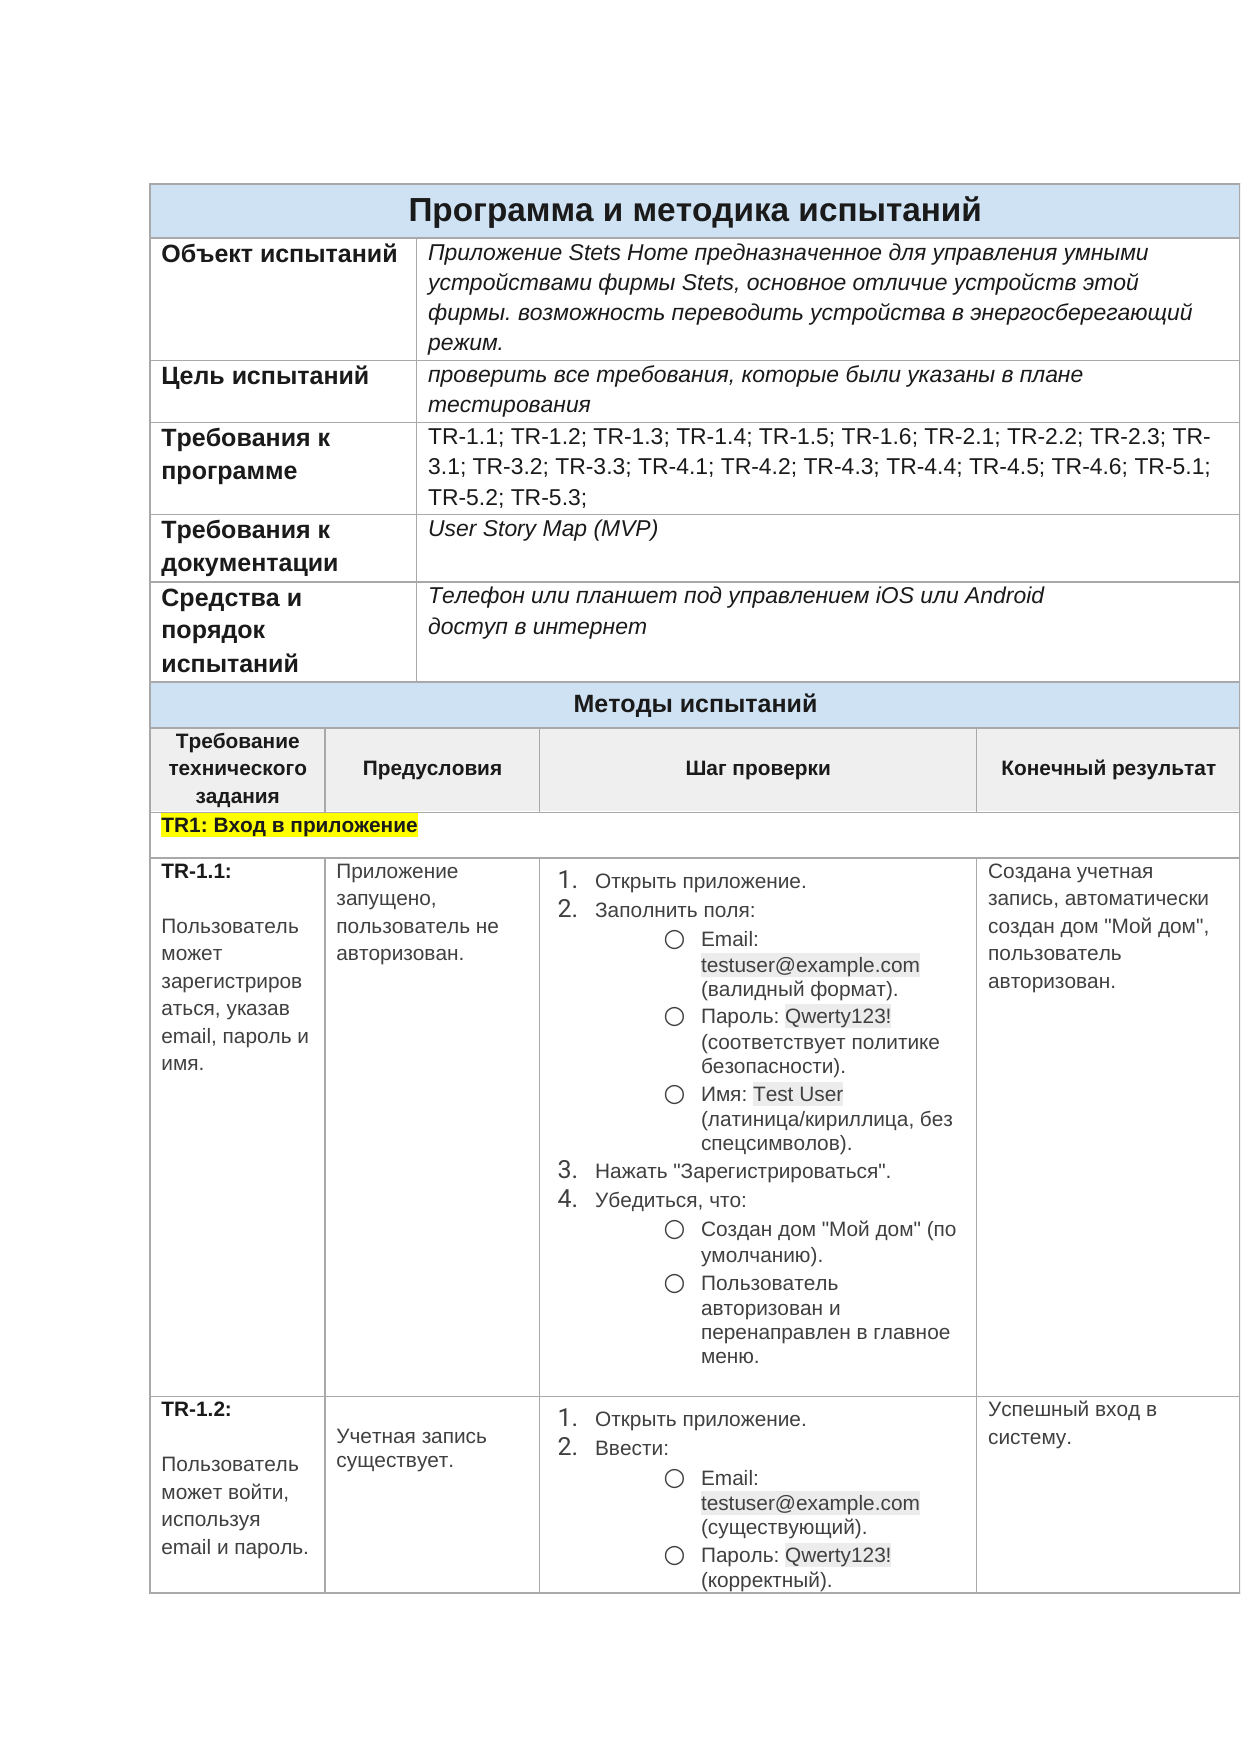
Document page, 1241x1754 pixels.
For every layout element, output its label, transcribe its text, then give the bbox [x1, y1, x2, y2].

table_cell Шаг проверки [540, 729, 976, 811]
table_cell проверить все требования, которые были указаны в плане тестирования [417, 361, 1239, 422]
table_cell Цель испытаний [151, 361, 416, 422]
table_cell Конечный результат [977, 729, 1239, 811]
table_cell Требования к программе [151, 423, 416, 514]
table_cell Требования к документации [151, 515, 416, 581]
table_cell Открыть приложение. Заполнить поля: Email: testuser@example.com (валидный формат). Пароль: Qwerty123! (соответствует политике безопасности). Имя: Test User (латиница/кириллица, без спецсимволов). Нажать "Зарегистрироваться". Убедиться, что: Создан дом "Мой дом" (по умолчанию). Пользователь авторизован и перенаправлен в главное меню. [540, 859, 976, 1396]
table_cell Создана учетная запись, автоматически создан дом "Мой дом", пользователь авторизован. [977, 859, 1239, 1396]
table_cell Телефон или планшет под управлением iOS или Android доступ в интернет [417, 583, 1239, 681]
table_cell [977, 1397, 1239, 1592]
table_cell Приложение Stets Home предназначенное для управления умными устройствами фирмы Stets, основное отличие устройств этой фирмы. возможность переводить устройства в энергосберегающий режим. [417, 239, 1239, 359]
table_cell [540, 1397, 976, 1592]
table_cell User Story Map (MVP) [417, 515, 1239, 581]
table_cell TR-1.1: Пользователь может зарегистрироваться, указав email, пароль и имя. [151, 859, 324, 1396]
table_cell Средства и порядок испытаний [151, 583, 416, 681]
table_cell TR1: Вход в приложение [151, 813, 1239, 857]
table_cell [151, 1397, 324, 1592]
table_header Программа и методика испытаний [151, 185, 1239, 237]
table_cell Методы испытаний [151, 683, 1239, 727]
table_cell Объект испытаний [151, 239, 416, 359]
table_cell Требование технического задания [151, 729, 324, 811]
table_cell TR-1.1; TR-1.2; TR-1.3; TR-1.4; TR-1.5; TR-1.6; TR-2.1; TR-2.2; TR-2.3; TR-3.1; TR-3.2; TR-3.3; TR-4.1; TR-4.2; TR-4.3; TR-4.4; TR-4.5; TR-4.6; TR-5.1; TR-5.2; TR-5.3; [417, 423, 1239, 514]
table_cell Предусловия [326, 729, 539, 811]
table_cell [326, 1397, 539, 1592]
table_cell Приложение запущено, пользователь не авторизован. [326, 859, 539, 1396]
